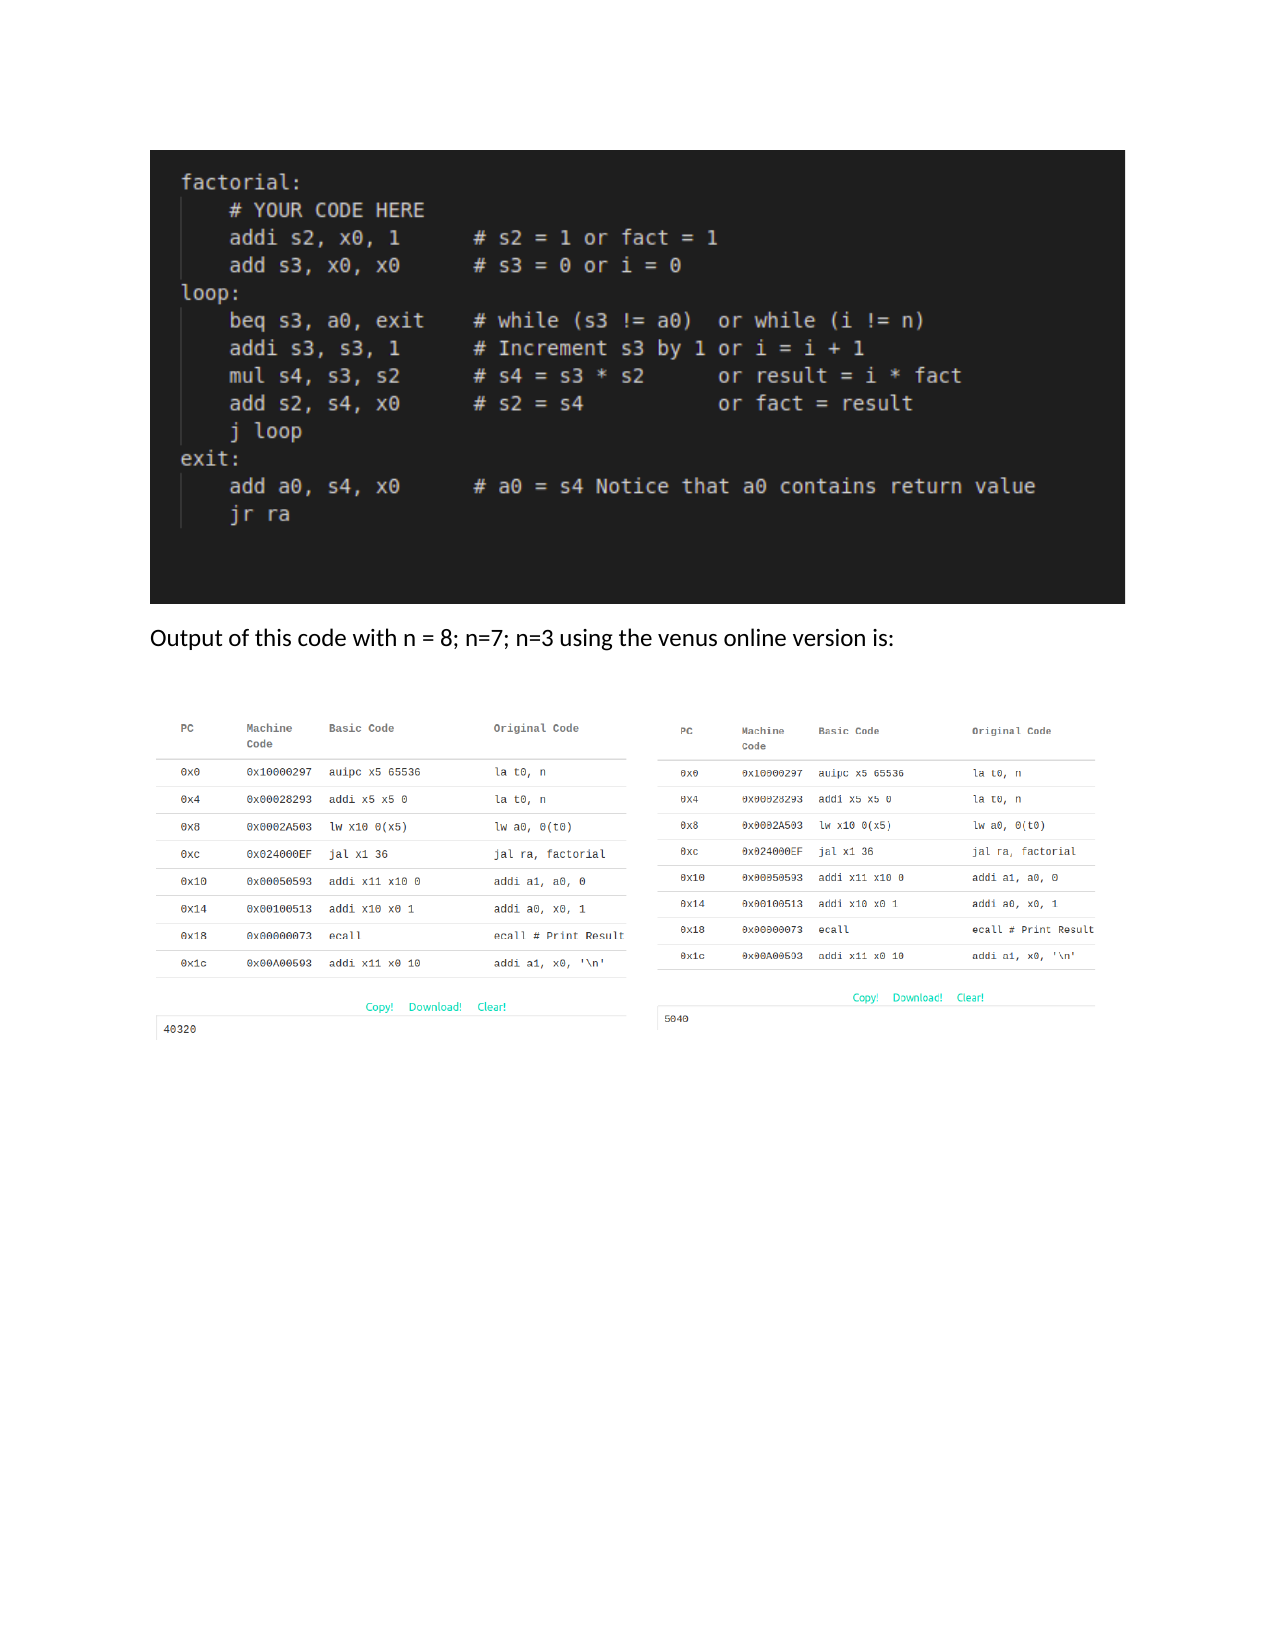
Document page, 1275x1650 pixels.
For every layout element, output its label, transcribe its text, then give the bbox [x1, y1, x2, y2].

picture [645, 721, 1096, 1030]
text Output of this code with n = 8; n=7; n=3 using the venus online version is: [150, 622, 1125, 653]
picture [150, 150, 1125, 604]
picture [150, 711, 627, 1040]
